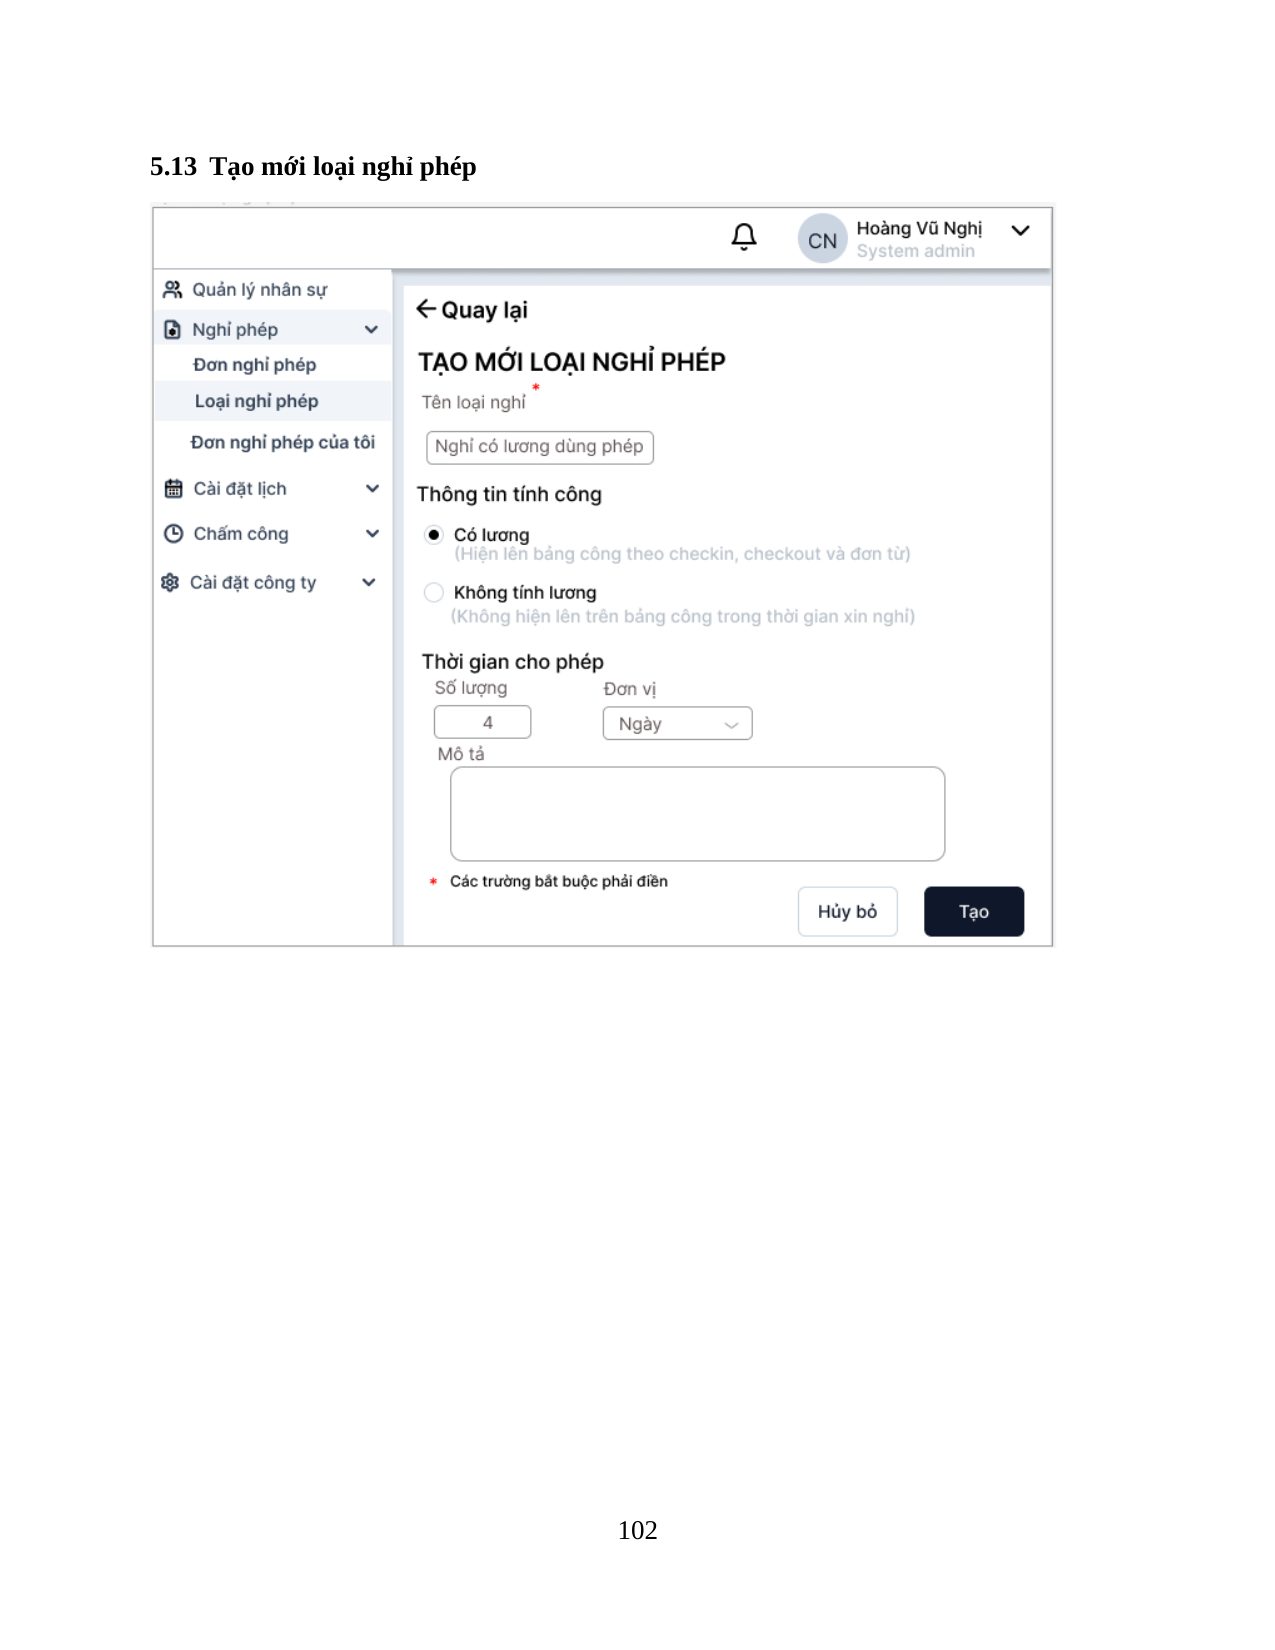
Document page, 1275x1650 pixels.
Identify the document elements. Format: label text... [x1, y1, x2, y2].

picture [150, 202, 1057, 948]
subtitle Tạo mới loại nghỉ phép [150, 150, 1125, 181]
